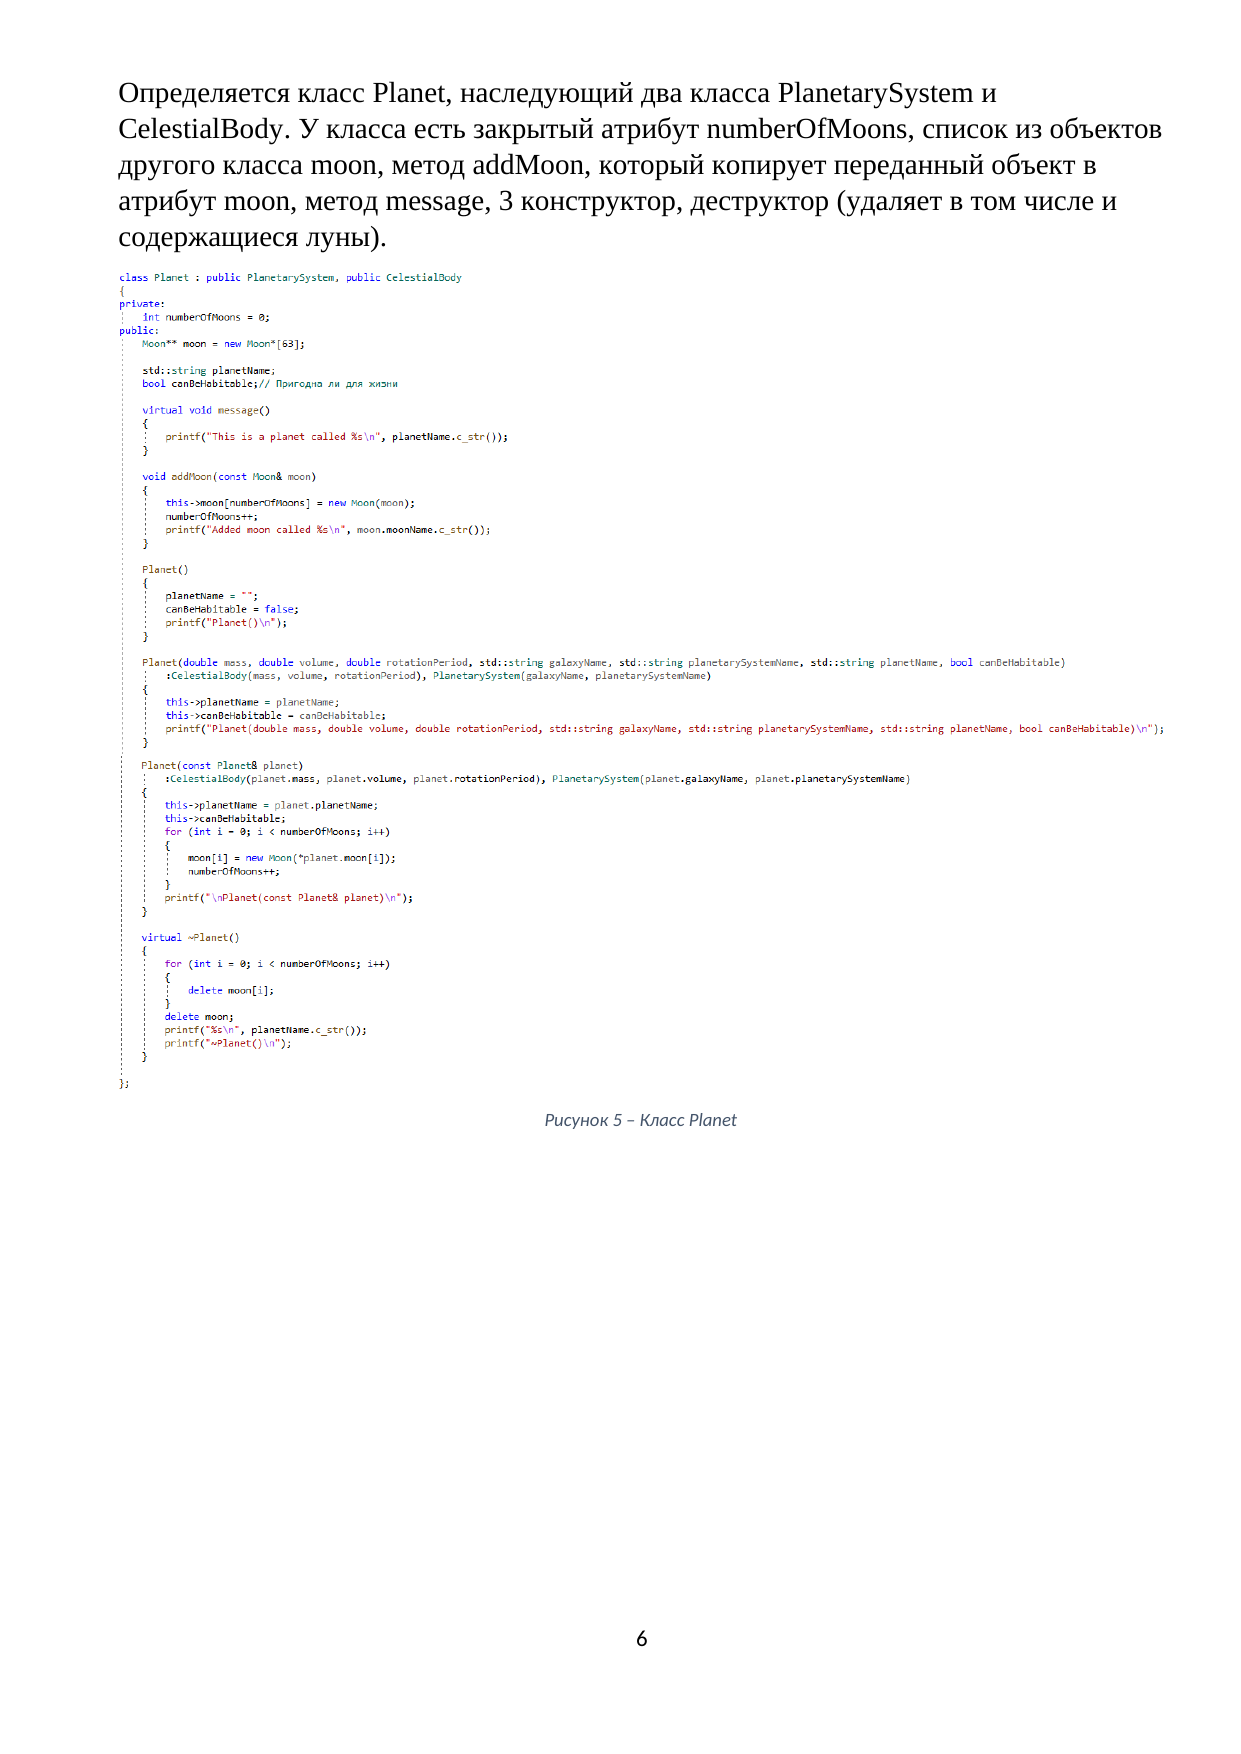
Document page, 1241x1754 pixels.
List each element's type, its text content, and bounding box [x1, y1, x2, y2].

picture [118, 756, 1166, 1089]
text Рисунок 5 – Класс Planet [118, 1108, 1165, 1131]
text Определяется класс Planet, наследующий два класса PlanetarySystem и CelestialBody. У класса есть закрытый атрибут numberOfMoons, список из объектов другого класса moon, метод addMoon, который копирует переданный объект в атрибут moon, метод message, 3 конструктор, деструктор (удаляет в том числе и содержащиеся луны). [118, 75, 1165, 253]
picture [118, 272, 1166, 754]
